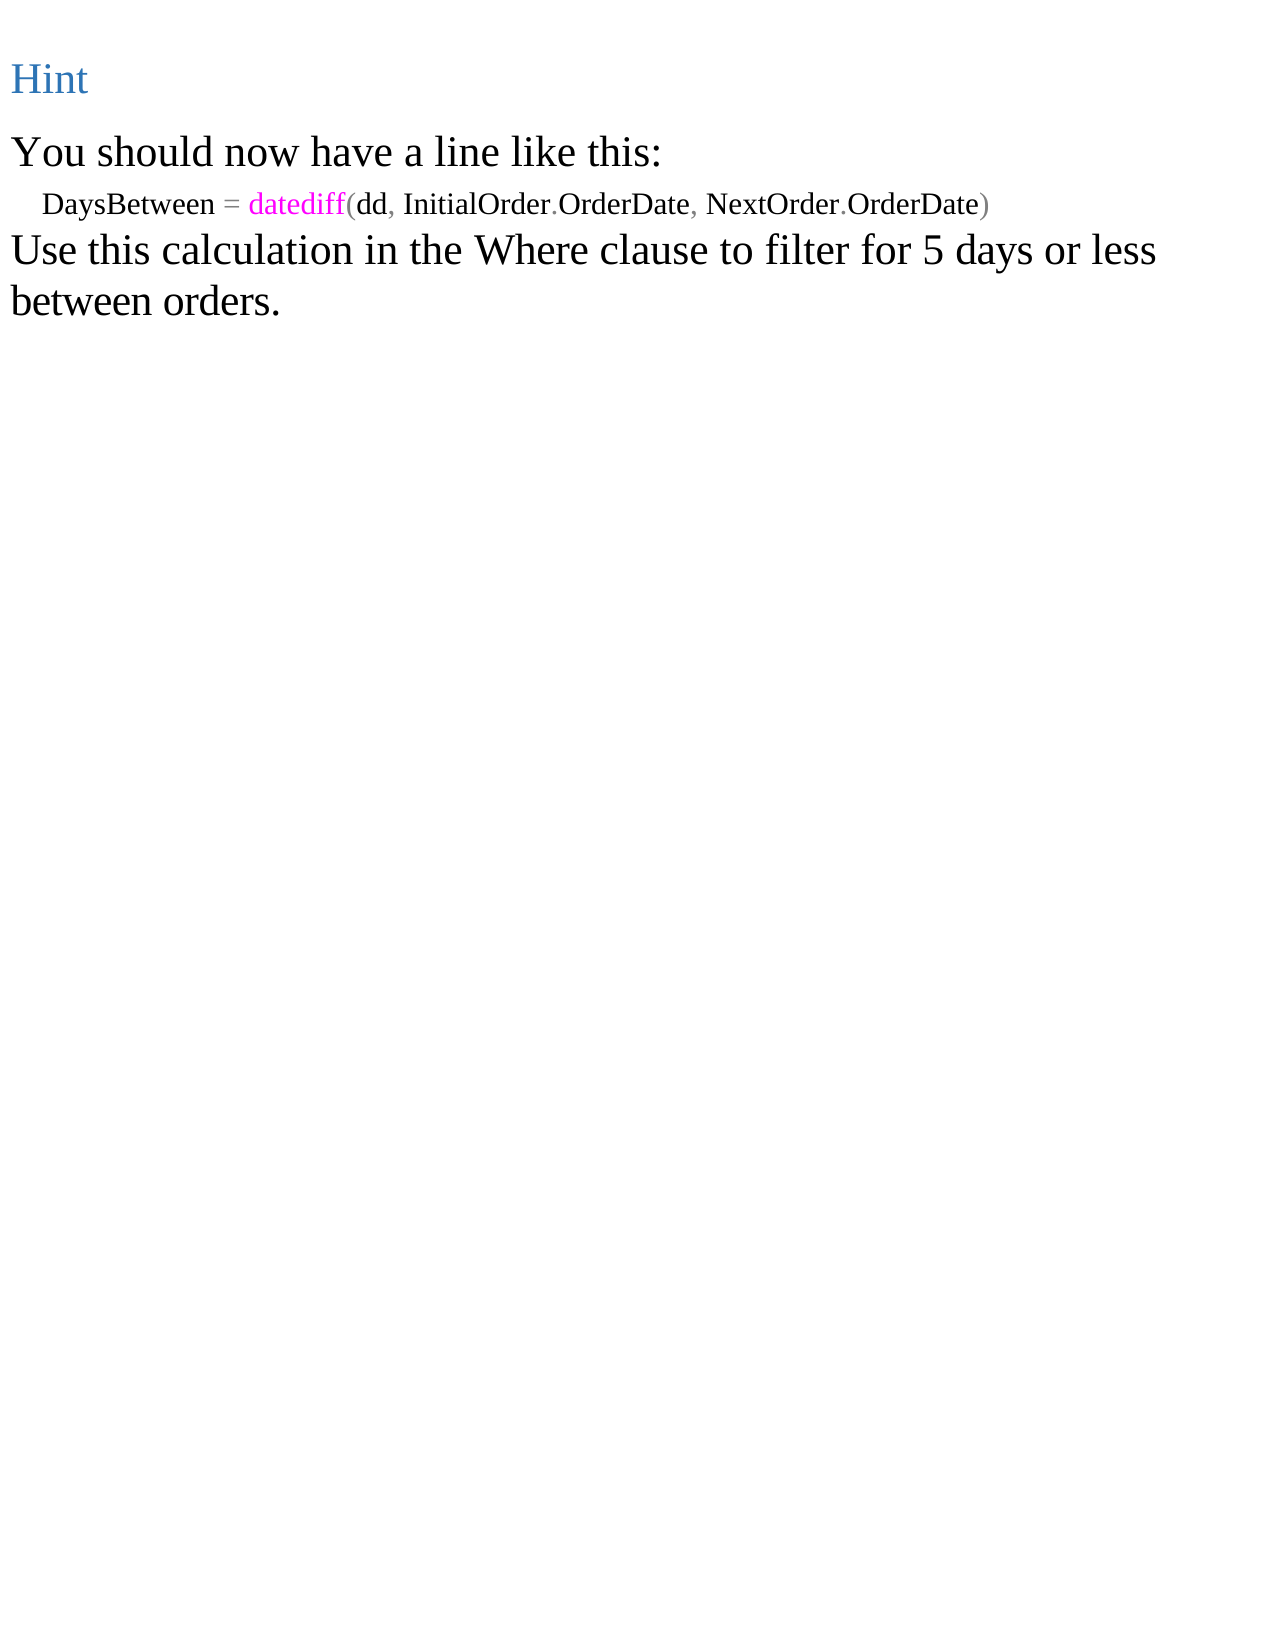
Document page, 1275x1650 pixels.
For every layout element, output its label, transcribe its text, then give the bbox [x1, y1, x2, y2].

text DaysBetween = datediff(dd, InitialOrder.OrderDate, NextOrder.OrderDate) [42, 185, 1275, 221]
text You should now have a line like this: [10, 125, 1275, 176]
text Use this calculation in the Where clause to filter for 5 days or less between orders. [10, 224, 1275, 325]
